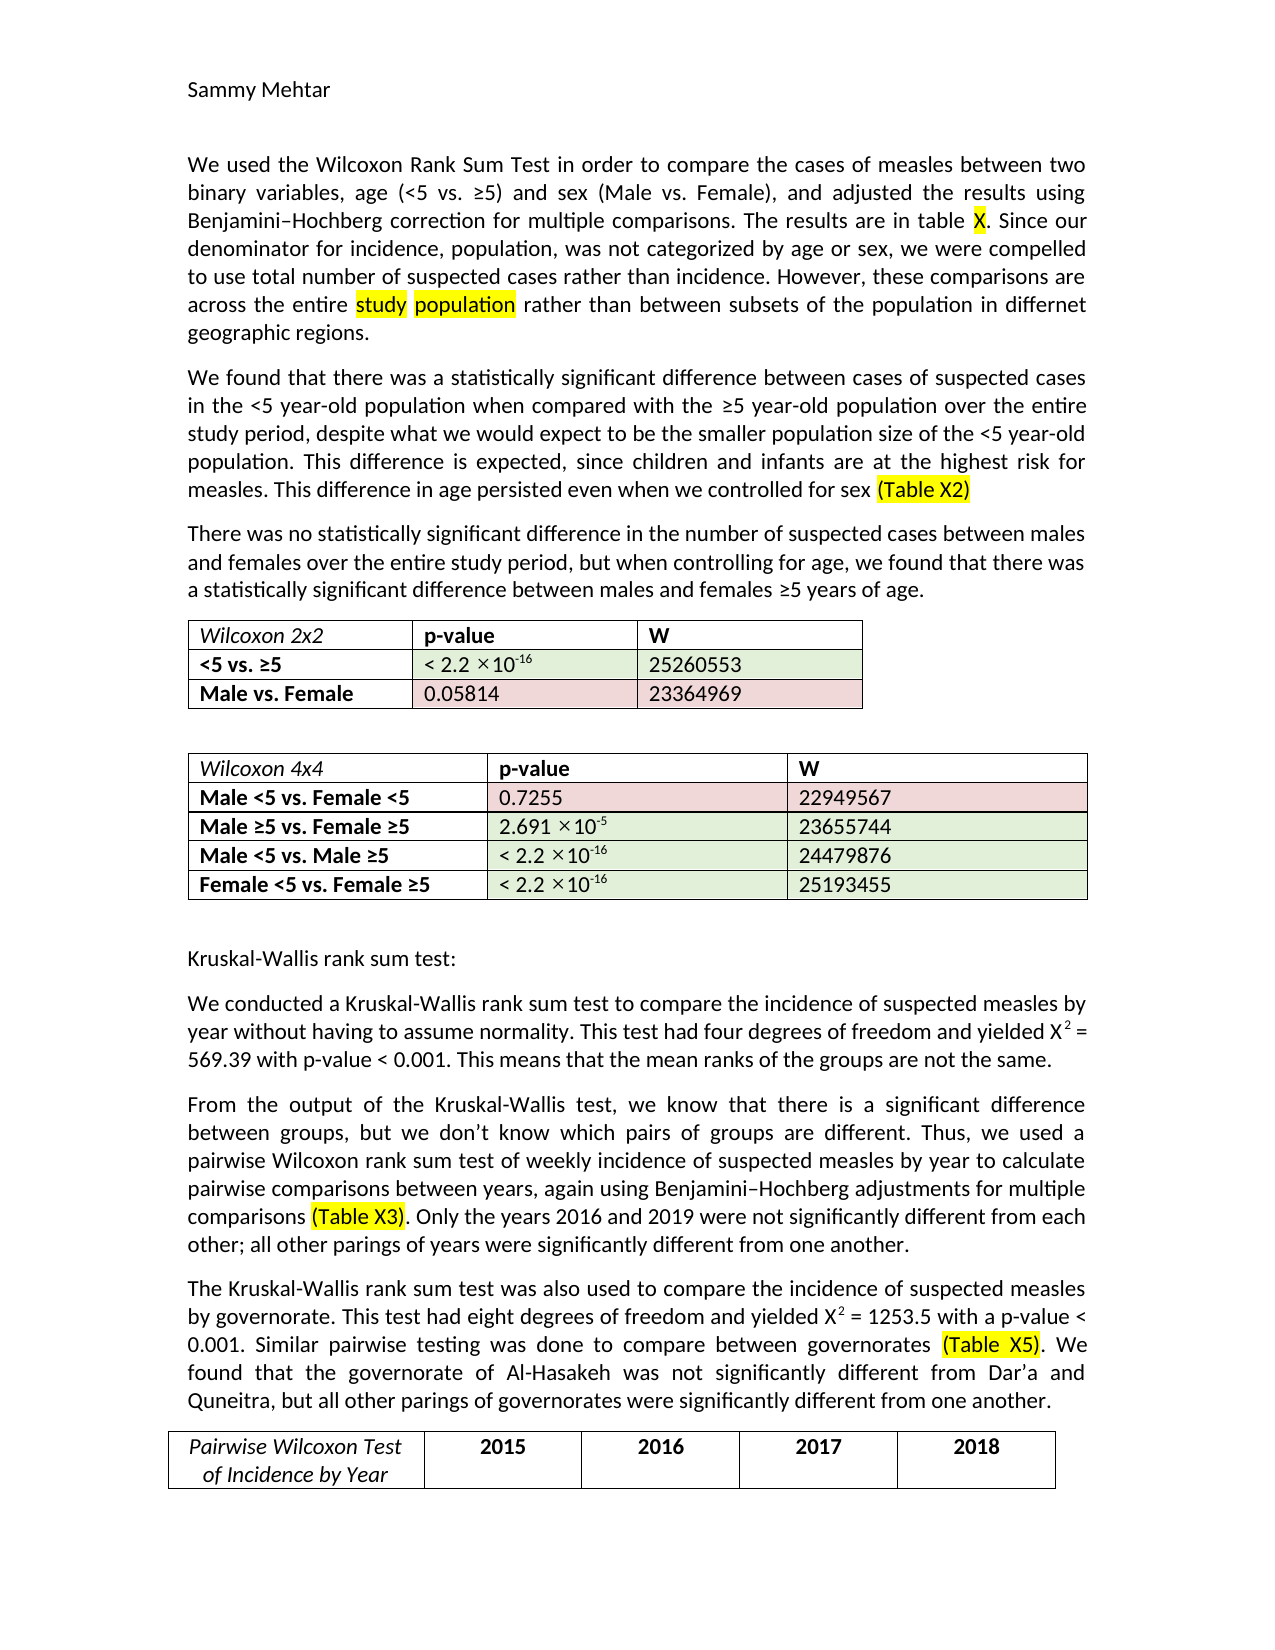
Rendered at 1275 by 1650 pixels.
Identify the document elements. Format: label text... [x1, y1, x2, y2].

table_header p-value [488, 754, 787, 782]
table_header p-value [413, 621, 637, 649]
text We found that there was a statistically significant difference between cases of suspected cases in the <5 year-old population when compared with the ≥5 year-old population over the entire study period, despite what we would expect to be the smaller population size of the <5 year-old population. This difference is expected, since children and infants are at the highest risk for measles. This difference in age persisted even when we controlled for sex (Table X2) [187, 363, 1087, 503]
table_header 2016 [582, 1432, 739, 1488]
table_header W [638, 621, 862, 649]
table_cell Male <5 vs. Female <5 [189, 783, 487, 811]
table_cell 0.05814 [413, 680, 637, 707]
text The Kruskal-Wallis rank sum test was also used to compare the incidence of suspected measles by governorate. This test had eight degrees of freedom and yielded X2 = 1253.5 with a p-value < 0.001. Similar pairwise testing was done to compare between governorates (Table X5). We found that the governorate of Al-Hasakeh was not significantly different from Dar’a and Quneitra, but all other parings of governorates were significantly different from one another. [187, 1274, 1087, 1414]
table_cell 0.7255 [488, 783, 787, 811]
table_header 2015 [425, 1432, 581, 1488]
table_cell Male <5 vs. Male ≥5 [189, 841, 487, 869]
table_cell < 2.2 10-16 [413, 650, 637, 678]
table_cell 24479876 [788, 841, 1087, 869]
table_cell 25260553 [638, 650, 862, 678]
table_cell 23364969 [638, 680, 862, 707]
text Kruskal-Wallis rank sum test: [187, 944, 1087, 972]
text From the output of the Kruskal-Wallis test, we know that there is a significant difference between groups, but we don’t know which pairs of groups are different. Thus, we used a pairwise Wilcoxon rank sum test of weekly incidence of suspected measles by year to calculate pairwise comparisons between years, again using Benjamini–Hochberg adjustments for multiple comparisons (Table X3). Only the years 2016 and 2019 were not significantly different from each other; all other parings of years were significantly different from one another. [187, 1090, 1087, 1258]
table_cell 23655744 [788, 813, 1087, 840]
table_header Wilcoxon 4x4 [189, 754, 487, 782]
table_header Pairwise Wilcoxon Test of Incidence by Year [169, 1432, 424, 1488]
table_cell < 2.2 10-16 [488, 871, 787, 898]
table_header 2018 [898, 1432, 1055, 1488]
table_cell Male ≥5 vs. Female ≥5 [189, 813, 487, 840]
table_cell < 2.2 10-16 [488, 841, 787, 869]
table_header Wilcoxon 2x2 [189, 621, 412, 649]
table_header W [788, 754, 1087, 782]
text There was no statistically significant difference in the number of suspected cases between males and females over the entire study period, but when controlling for age, we found that there was a statistically significant difference between males and females ≥5 years of age. [187, 519, 1087, 604]
table_cell Female <5 vs. Female ≥5 [189, 871, 487, 898]
table_cell 25193455 [788, 871, 1087, 898]
table_header 2017 [740, 1432, 897, 1488]
table_cell <5 vs. ≥5 [189, 650, 412, 678]
table_cell 2.691 10-5 [488, 813, 787, 840]
table_cell 22949567 [788, 783, 1087, 811]
text We conducted a Kruskal-Wallis rank sum test to compare the incidence of suspected measles by year without having to assume normality. This test had four degrees of freedom and yielded X2 = 569.39 with p-value < 0.001. This means that the mean ranks of the groups are not the same. [187, 989, 1087, 1073]
table_cell Male vs. Female [189, 680, 412, 707]
